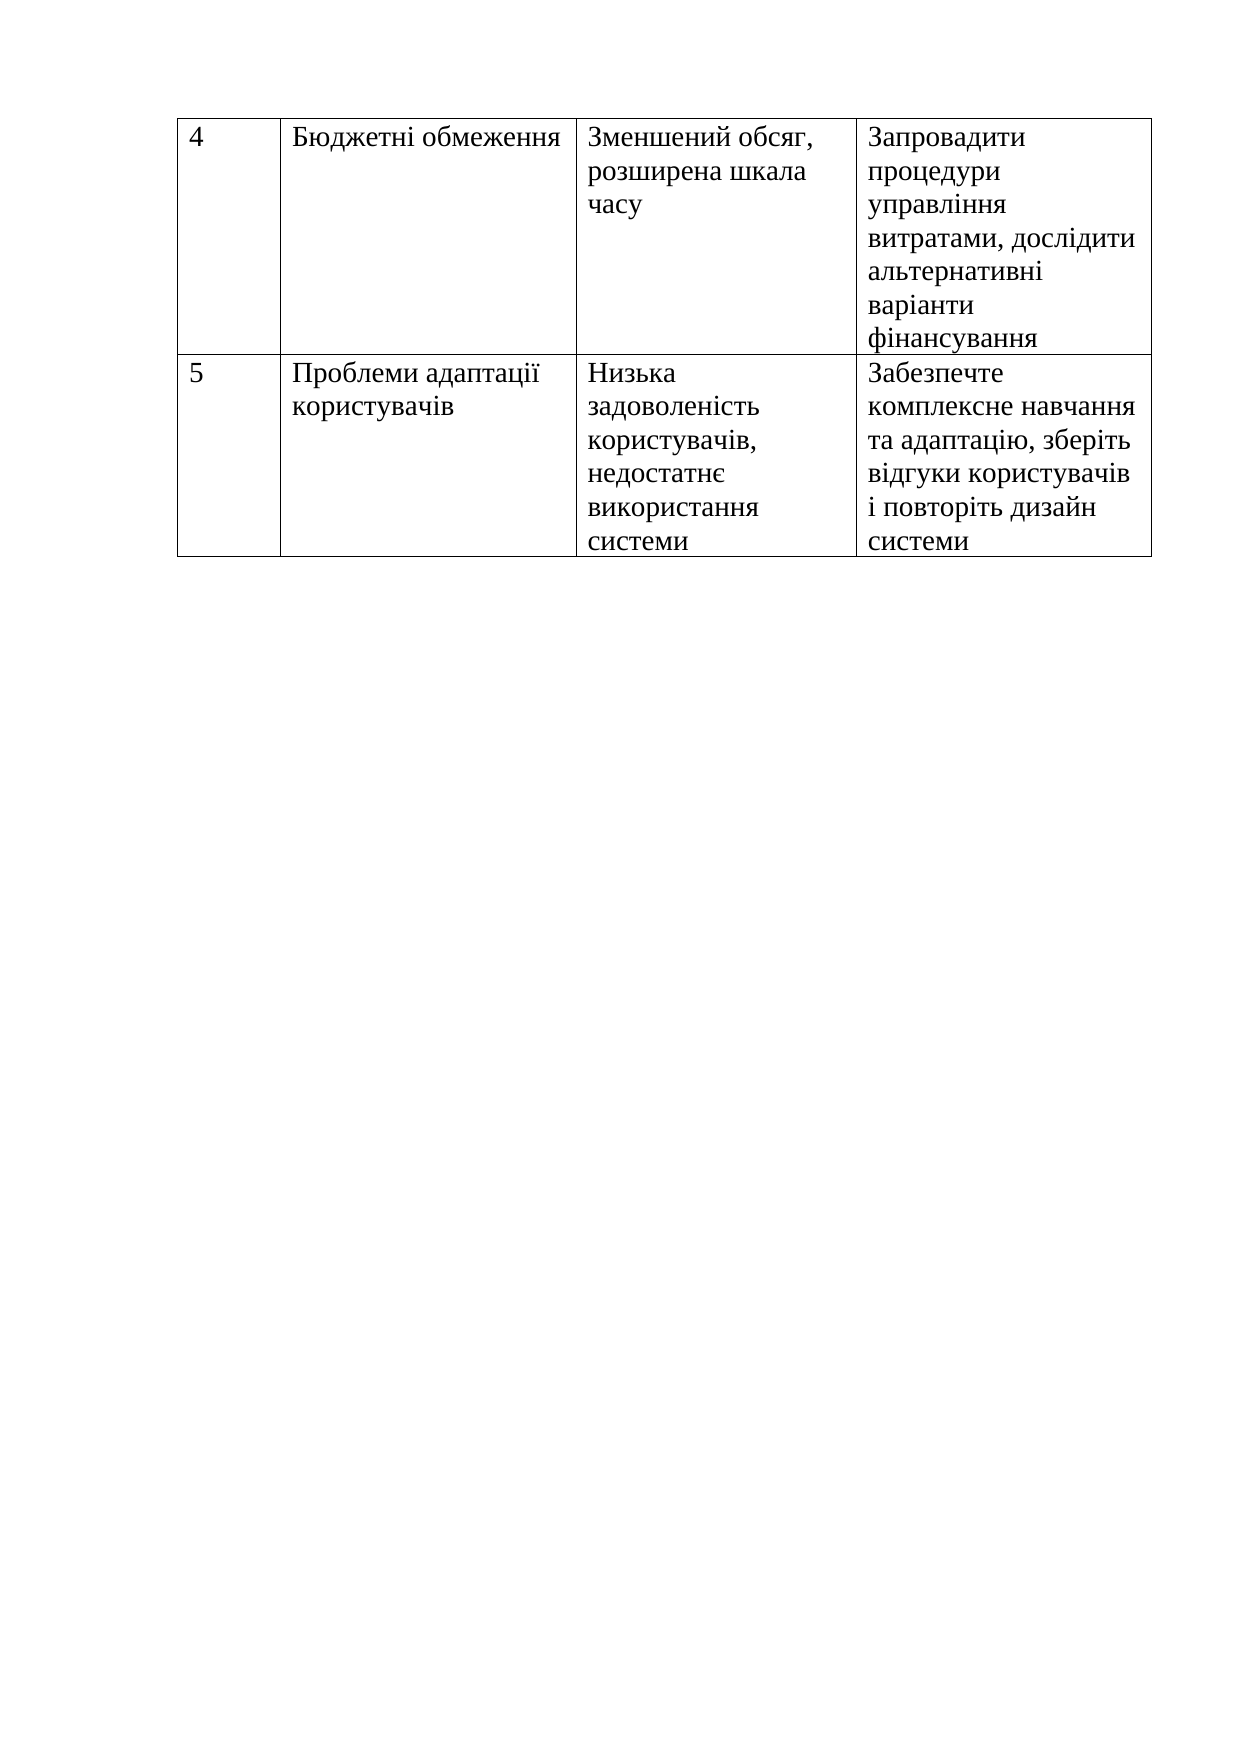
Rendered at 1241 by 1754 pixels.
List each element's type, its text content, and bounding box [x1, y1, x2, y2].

table_cell Низька задоволеність користувачів, недостатнє використання системи [577, 355, 856, 556]
table_cell 5 [178, 355, 280, 556]
table_cell 4 [178, 119, 280, 354]
table_cell Запровадити процедури управління витратами, дослідити альтернативні варіанти фінансування [857, 119, 1151, 354]
table_cell Бюджетні обмеження [281, 119, 576, 354]
table_cell Проблеми адаптації користувачів [281, 355, 576, 556]
table_cell Зменшений обсяг, розширена шкала часу [577, 119, 856, 354]
table_cell Забезпечте комплексне навчання та адаптацію, зберіть відгуки користувачів і повторіть дизайн системи [857, 355, 1151, 556]
